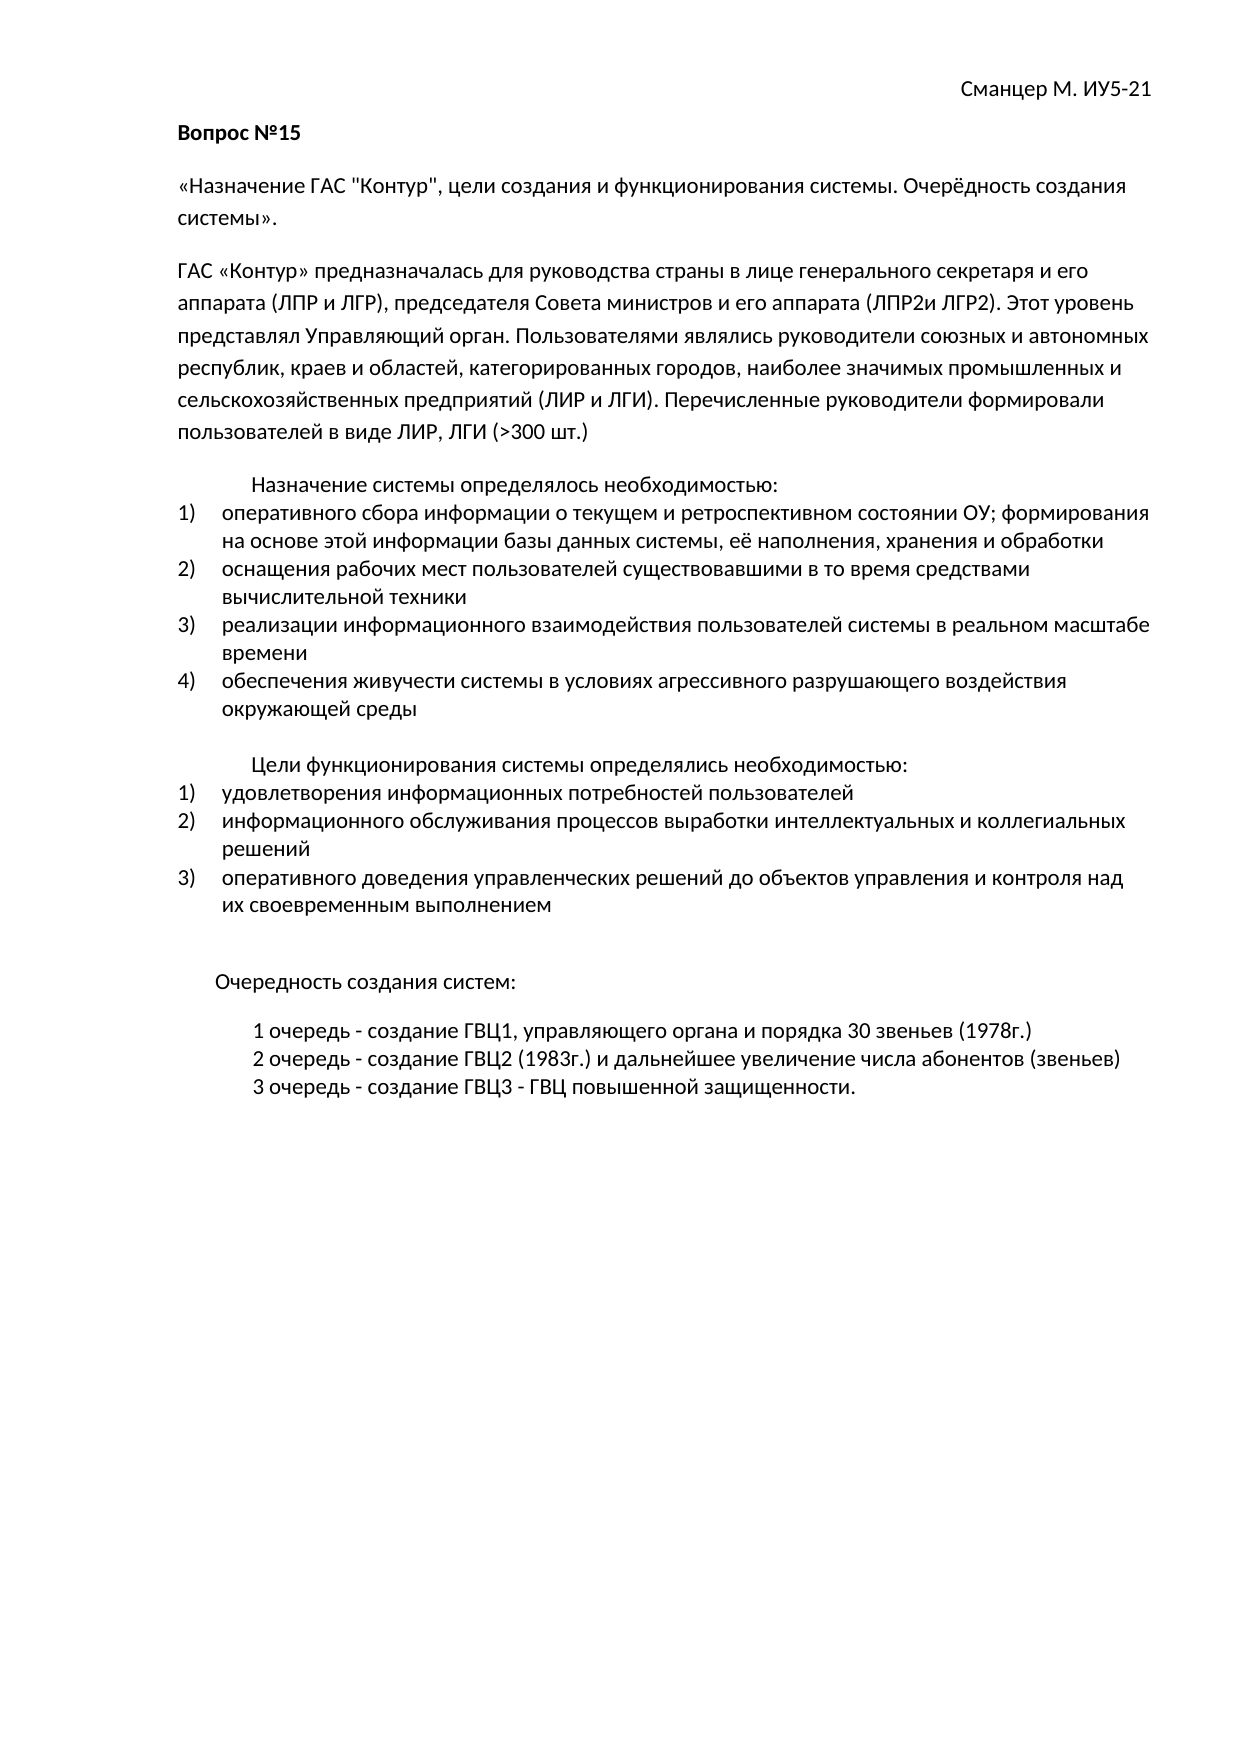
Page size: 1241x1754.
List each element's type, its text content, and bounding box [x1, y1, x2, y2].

list 3 очередь - создание ГВЦ3 - ГВЦ повышенной защищенности. [177, 1072, 1152, 1100]
text Очередность создания систем: [177, 967, 1152, 996]
list обеспечения живучести системы в условиях агрессивного разрушающего воздействия окружающей среды [177, 666, 1152, 722]
list оснащения рабочих мест пользователей существовавшими в то время средствами вычислительной техники [177, 554, 1152, 610]
text Вопрос №15 [177, 118, 1152, 146]
text Цели функционирования системы определялись необходимостью: [177, 751, 1152, 778]
list 1 очередь - создание ГВЦ1, управляющего органа и порядка 30 звеньев (1978г.) [177, 1016, 1152, 1044]
list оперативного сбора информации о текущем и ретроспективном состоянии ОУ; формирования на основе этой информации базы данных системы, её наполнения, хранения и обработки [177, 498, 1152, 554]
list 2 очередь - создание ГВЦ2 (1983г.) и дальнейшее увеличение числа абонентов (звеньев) [177, 1044, 1152, 1072]
text Назначение системы определялось необходимостью: [177, 470, 1152, 498]
list оперативного доведения управленческих решений до объектов управления и контроля над их своевременным выполнением [177, 863, 1152, 919]
list реализации информационного взаимодействия пользователей системы в реальном масштабе времени [177, 610, 1152, 666]
text «Назначение ГАС "Контур", цели создания и функционирования системы. Очерёдность создания системы». [177, 171, 1152, 231]
list информационного обслуживания процессов выработки интеллектуальных и коллегиальных решений [177, 807, 1152, 863]
list удовлетворения информационных потребностей пользователей [177, 778, 1152, 807]
text ГАС «Контур» предназначалась для руководства страны в лице генерального секретаря и его аппарата (ЛПР и ЛГР), председателя Совета министров и его аппарата (ЛПР2и ЛГР2). Этот уровень представлял Управляющий орган. Пользователями являлись руководители союзных и автономных республик, краев и областей, категорированных городов, наиболее значимых промышленных и сельскохозяйственных предприятий (ЛИР и ЛГИ). Перечисленные руководители формировали пользователей в виде ЛИР, ЛГИ (>300 шт.) [177, 256, 1152, 445]
